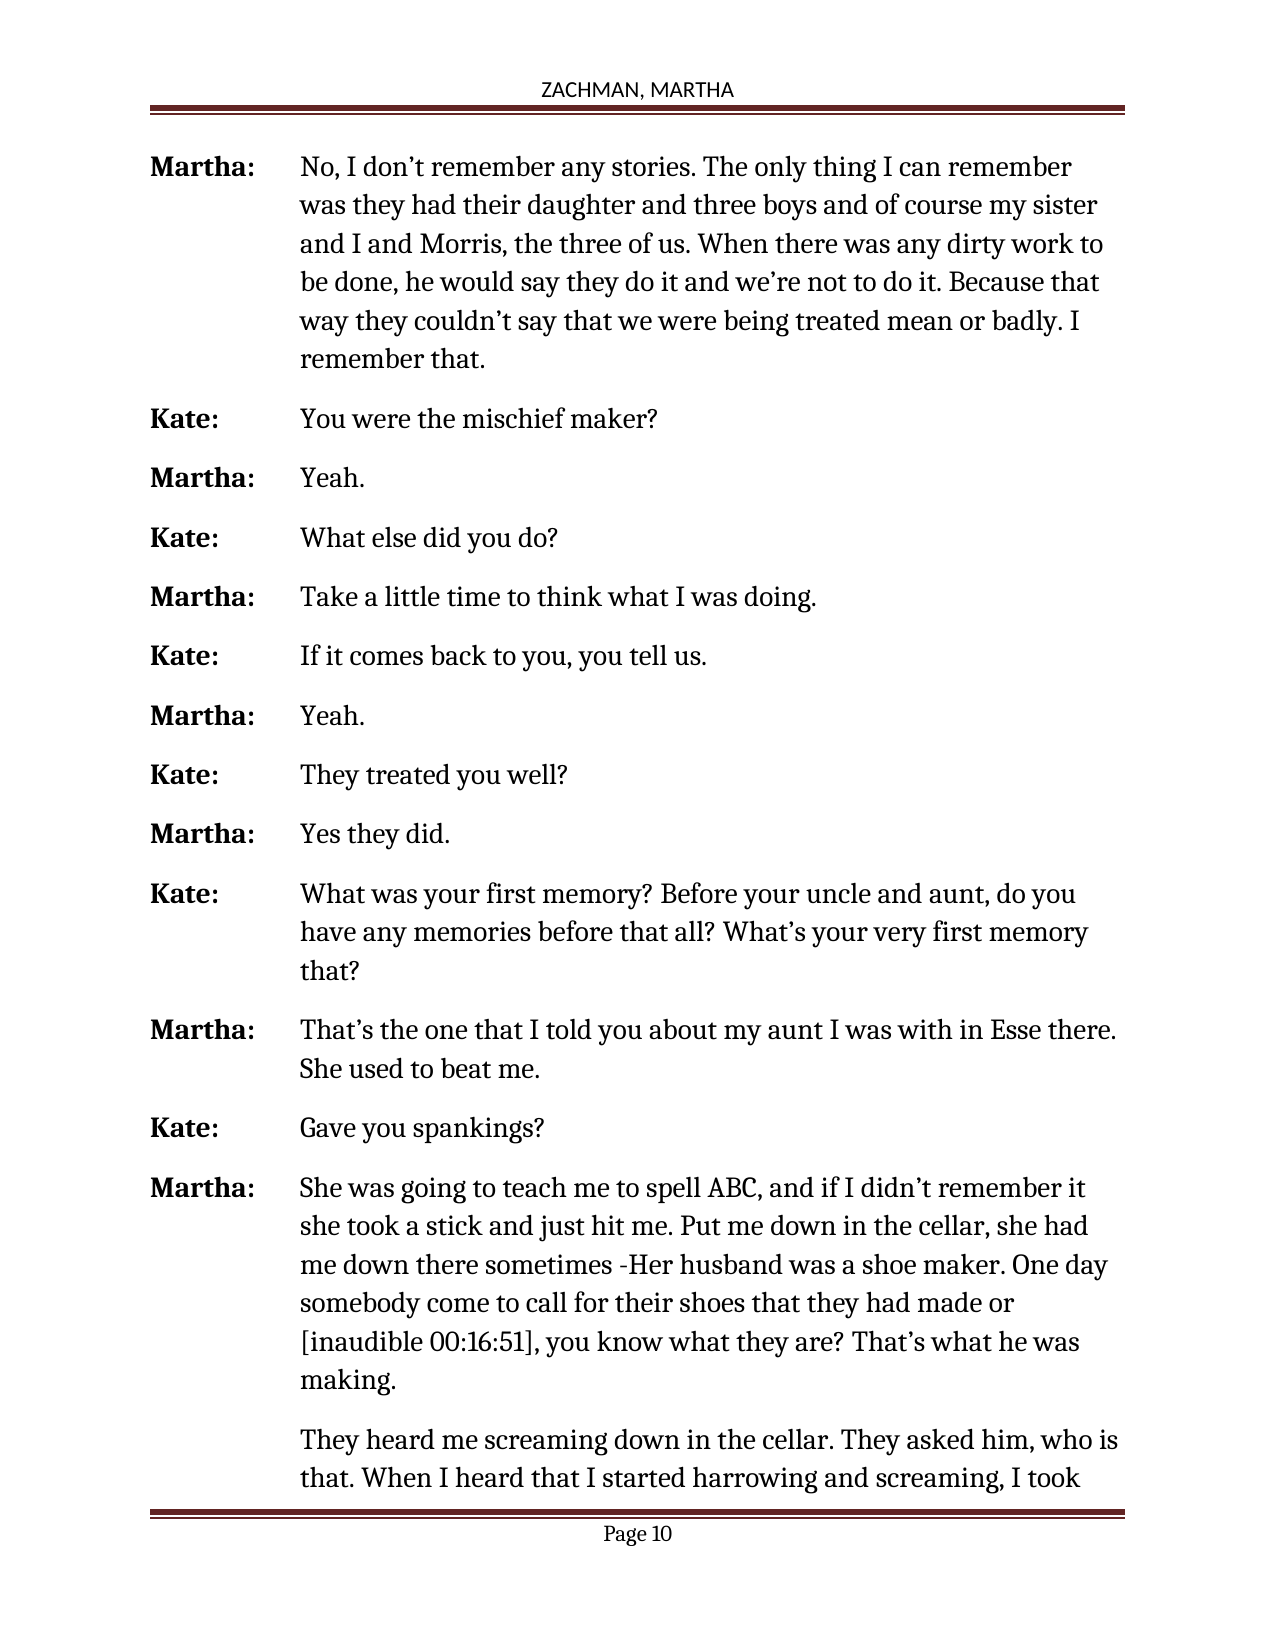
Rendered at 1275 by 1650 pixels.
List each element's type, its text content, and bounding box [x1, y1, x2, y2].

text Martha: Yes they did. [150, 818, 1125, 851]
text Martha: Yeah. [150, 461, 1125, 495]
text Martha: Yeah. [150, 699, 1125, 732]
text Kate: If it comes back to you, you tell us. [150, 639, 1125, 673]
text Martha: That’s the one that I told you about my aunt I was with in Esse there. She used to beat me. [150, 1013, 1125, 1086]
text Kate: Gave you spankings? [150, 1111, 1125, 1145]
text Martha: Take a little time to think what I was doing. [150, 580, 1125, 614]
text Kate: What was your first memory? Before your uncle and aunt, do you have any memories before that all? What’s your very first memory that? [150, 877, 1125, 988]
text Kate: What else did you do? [150, 521, 1125, 554]
text Martha: She was going to teach me to spell ABC, and if I didn’t remember it she took a stick and just hit me. Put me down in the cellar, she had me down there sometimes -Her husband was a shoe maker. One day somebody come to call for their shoes that they had made or [inaudible 00:16:51], you know what they are? That’s what he was making. [150, 1171, 1125, 1397]
text Martha: No, I don’t remember any stories. The only thing I can remember was they had their daughter and three boys and of course my sister and I and Morris, the three of us. When there was any dirty work to be done, he would say they do it and we’re not to do it. Because that way they couldn’t say that we were being treated mean or badly. I remember that. [150, 150, 1125, 376]
text Kate: They treated you well? [150, 758, 1125, 792]
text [300, 1423, 1125, 1495]
text Kate: You were the mischief maker? [150, 402, 1125, 436]
